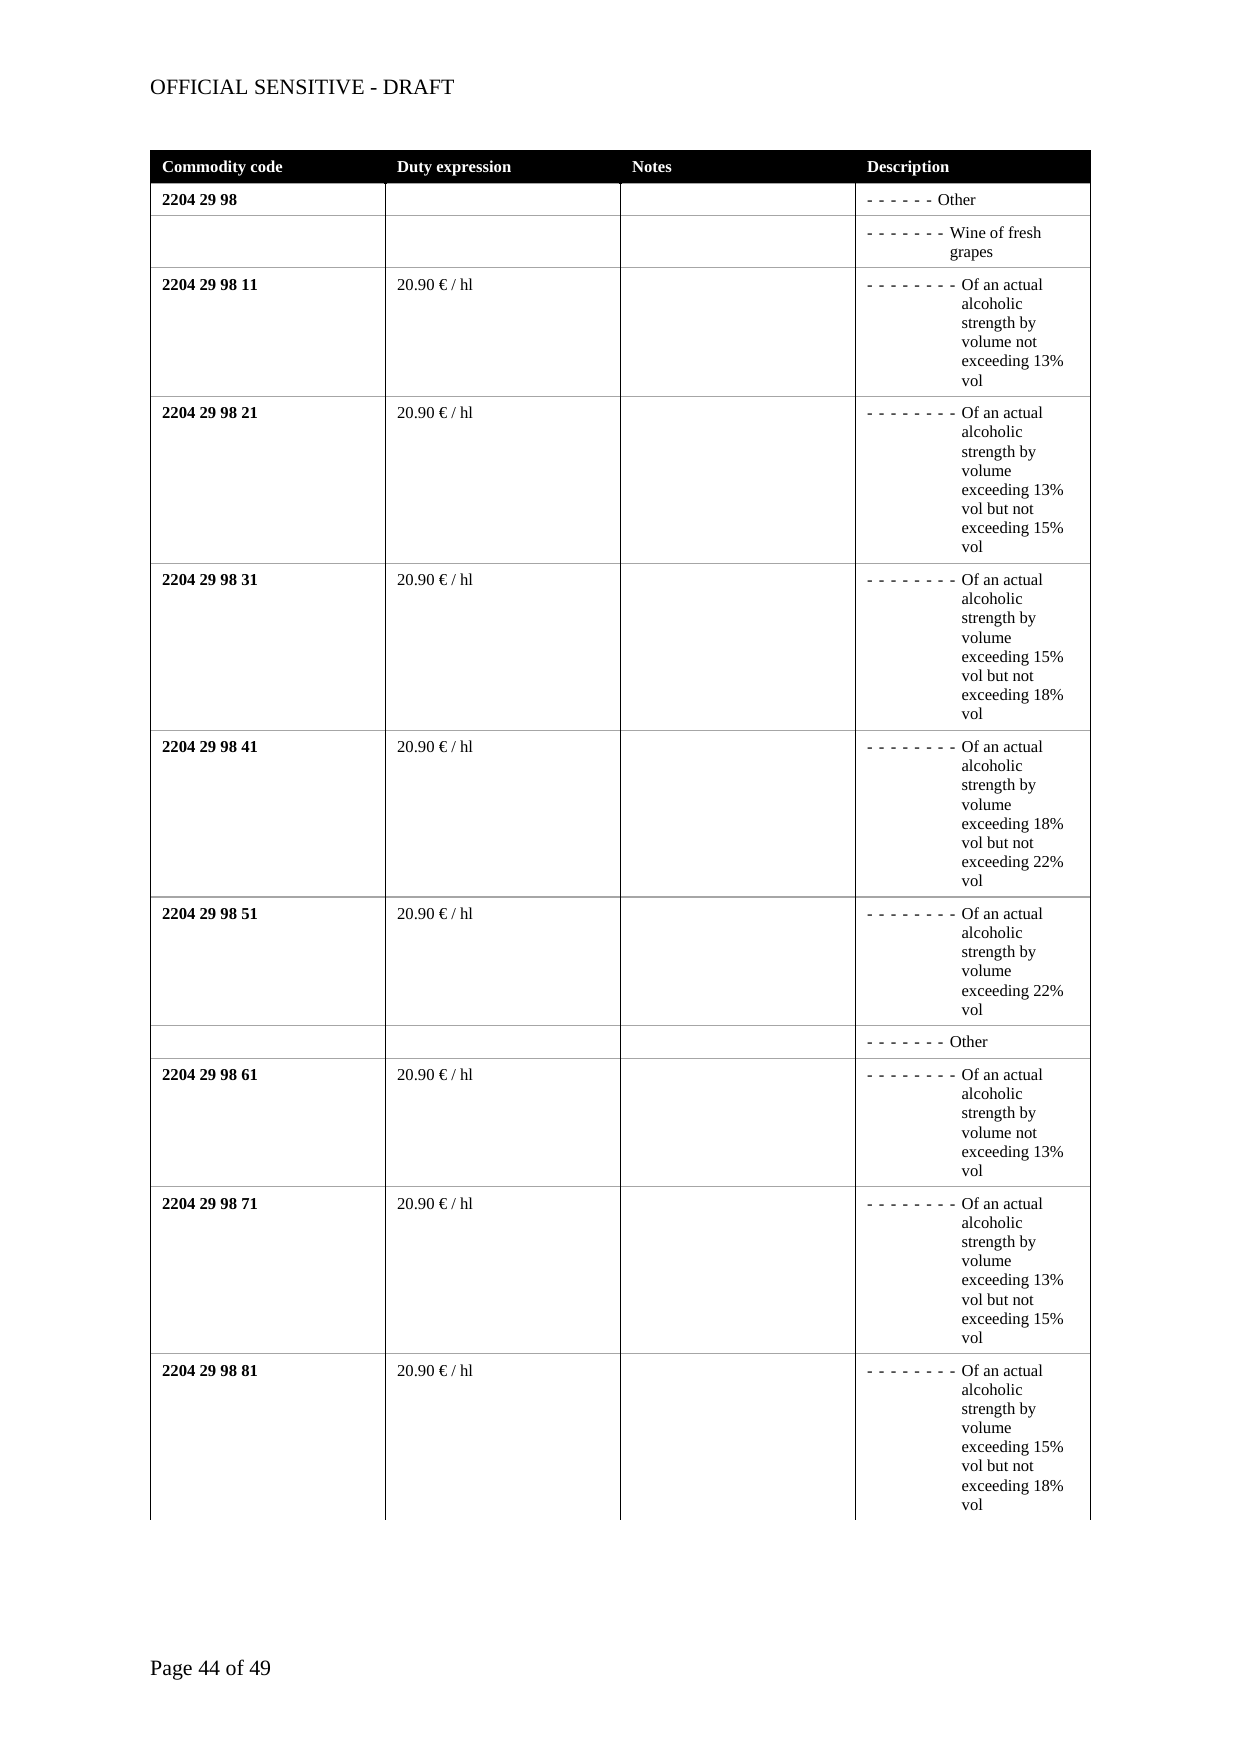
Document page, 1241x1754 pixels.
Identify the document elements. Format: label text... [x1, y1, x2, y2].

table_cell [151, 1026, 385, 1058]
table_cell 20.90 € / hl [386, 268, 620, 396]
table_cell - - - - - - - Other [856, 1026, 1090, 1058]
table_cell 20.90 € / hl [386, 1187, 620, 1353]
table_cell - - - - - - - - Of an actual alcoholic strength by volume exceeding 13% vol but not exceeding 15% vol [856, 1187, 1090, 1353]
table_cell - - - - - - - - Of an actual alcoholic strength by volume exceeding 15% vol but not exceeding 18% vol [856, 1354, 1090, 1520]
table_cell [621, 397, 855, 563]
table_cell - - - - - - - - Of an actual alcoholic strength by volume exceeding 22% vol [856, 898, 1090, 1025]
table_cell 2204 29 98 81 [151, 1354, 385, 1520]
table_cell 20.90 € / hl [386, 731, 620, 896]
table_cell 2204 29 98 71 [151, 1187, 385, 1353]
table_cell 20.90 € / hl [386, 898, 620, 1025]
table_header Notes [622, 151, 856, 183]
table_cell [621, 1354, 855, 1520]
table_cell - - - - - - - - Of an actual alcoholic strength by volume not exceeding 13% vol [856, 1059, 1090, 1186]
table_cell 2204 29 98 11 [151, 268, 385, 396]
table_cell [621, 1187, 855, 1353]
table_header Duty expression [387, 151, 619, 183]
table_cell [621, 731, 855, 896]
table_cell 20.90 € / hl [386, 564, 620, 729]
table_header Commodity code [151, 151, 384, 183]
table_cell [386, 184, 620, 215]
table_cell - - - - - - - - Of an actual alcoholic strength by volume not exceeding 13% vol [856, 268, 1090, 396]
table_cell [621, 184, 855, 215]
table_cell 2204 29 98 31 [151, 564, 385, 729]
table_cell 2204 29 98 [151, 184, 385, 215]
table_cell - - - - - - - Wine of fresh grapes [856, 216, 1090, 267]
table_cell - - - - - - Other [856, 184, 1090, 215]
table_cell 2204 29 98 61 [151, 1059, 385, 1186]
table_header Description [856, 151, 1090, 183]
table_cell 20.90 € / hl [386, 397, 620, 563]
table_cell - - - - - - - - Of an actual alcoholic strength by volume exceeding 15% vol but not exceeding 18% vol [856, 564, 1090, 729]
table_cell [386, 1026, 620, 1058]
table_cell 2204 29 98 51 [151, 898, 385, 1025]
table_cell 2204 29 98 21 [151, 397, 385, 563]
table_cell [151, 216, 385, 267]
table_cell 20.90 € / hl [386, 1354, 620, 1520]
table_cell - - - - - - - - Of an actual alcoholic strength by volume exceeding 13% vol but not exceeding 15% vol [856, 397, 1090, 563]
table_cell [621, 564, 855, 729]
table_cell [386, 216, 620, 267]
table_cell [621, 1026, 855, 1058]
table_cell [621, 216, 855, 267]
table_cell 20.90 € / hl [386, 1059, 620, 1186]
table_cell [621, 1059, 855, 1186]
table_cell [621, 898, 855, 1025]
table_cell [621, 268, 855, 396]
table_cell - - - - - - - - Of an actual alcoholic strength by volume exceeding 18% vol but not exceeding 22% vol [856, 731, 1090, 896]
table_cell 2204 29 98 41 [151, 731, 385, 896]
